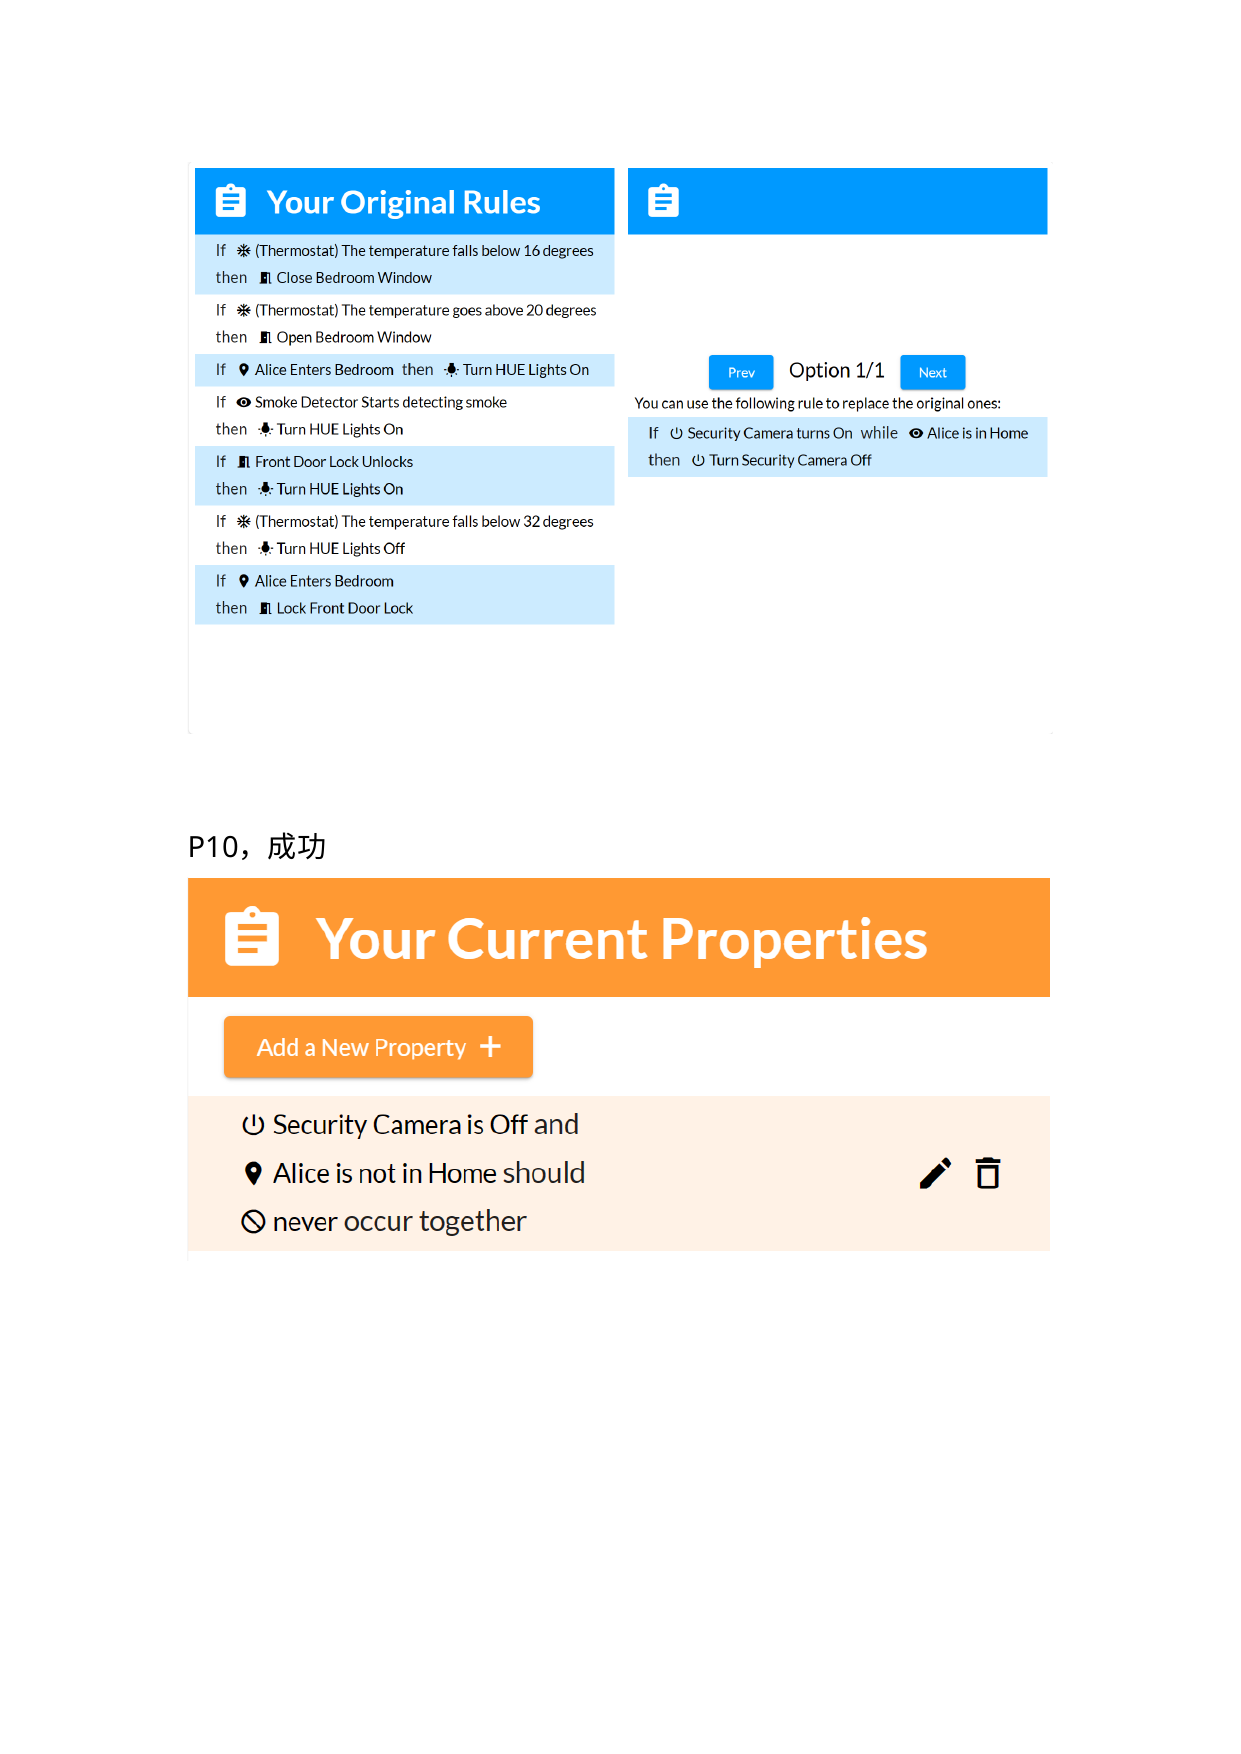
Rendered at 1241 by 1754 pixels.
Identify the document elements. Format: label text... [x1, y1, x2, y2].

picture [187, 877, 1053, 1261]
picture [187, 162, 1053, 734]
text P10，成功 [187, 812, 1053, 877]
